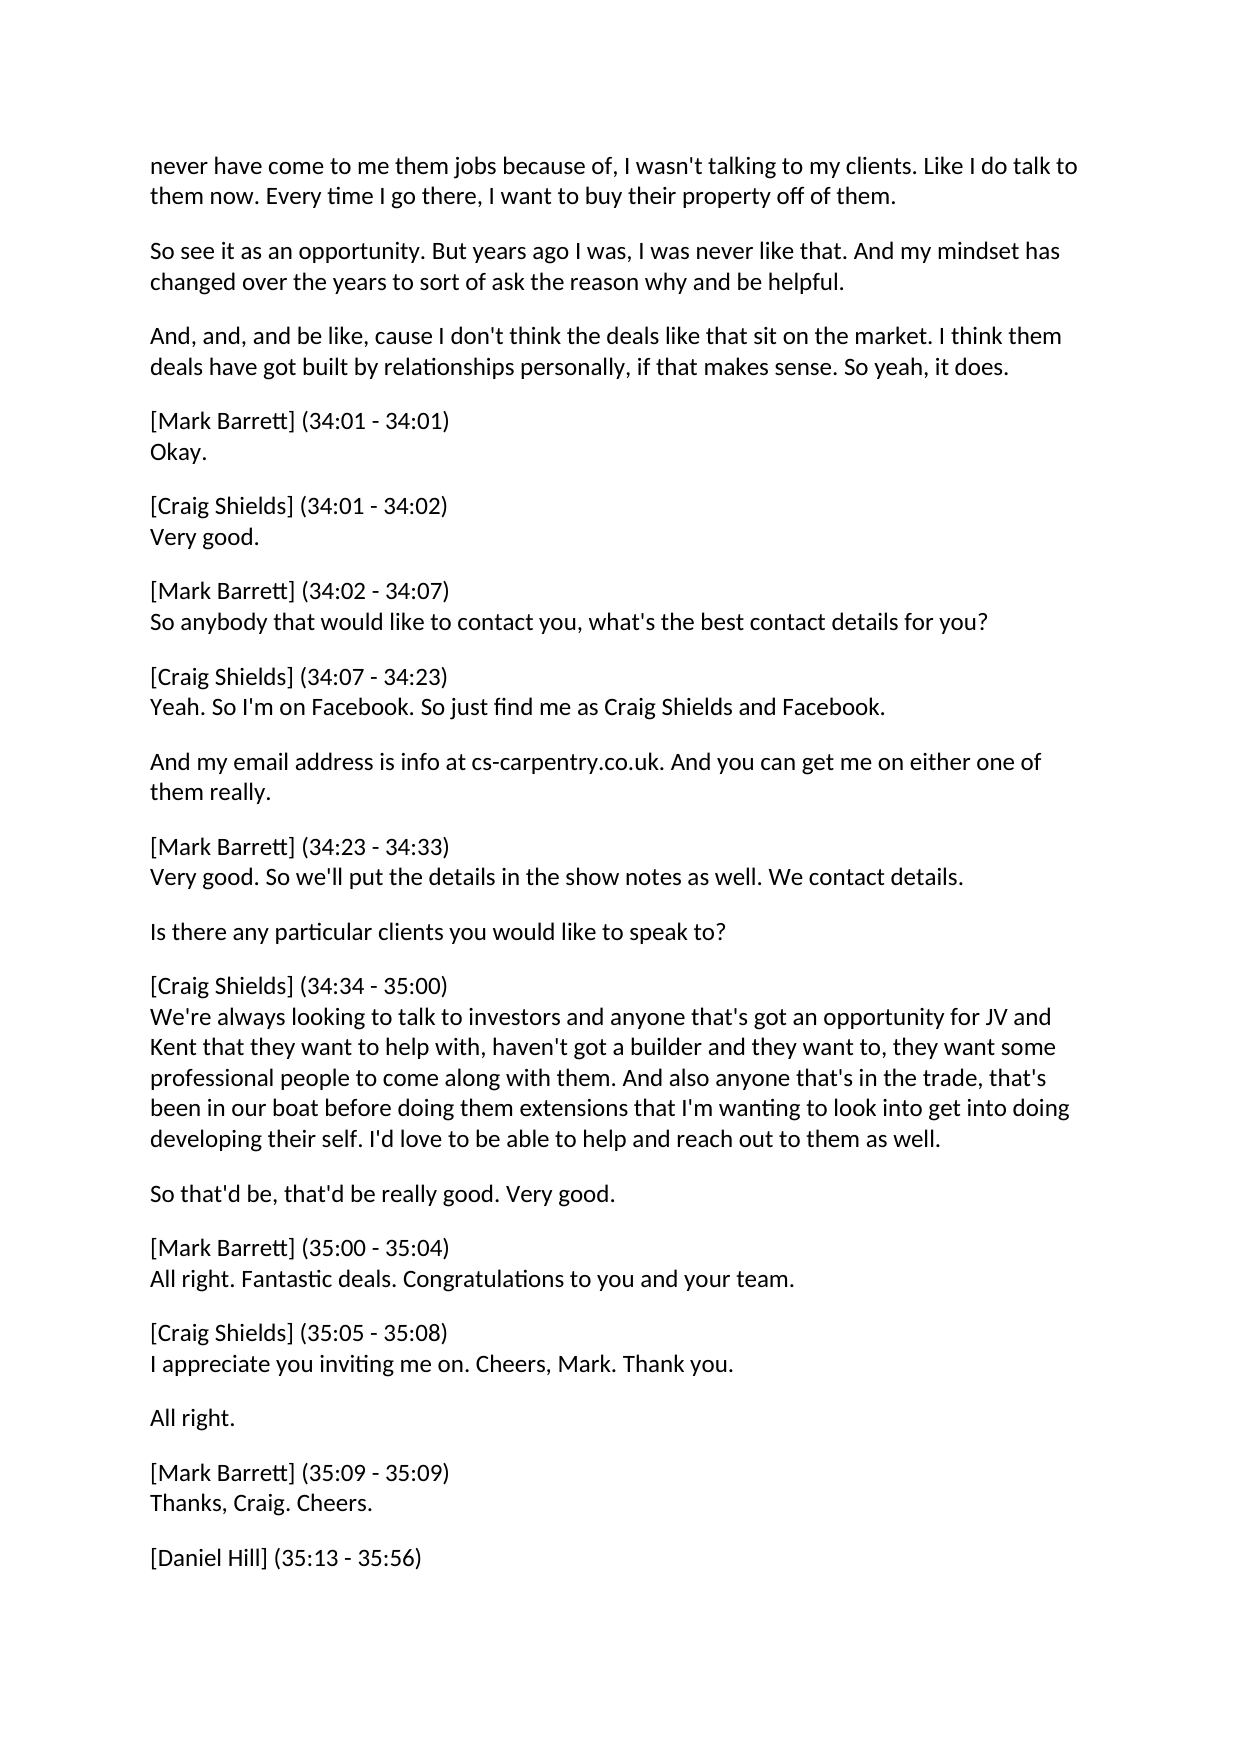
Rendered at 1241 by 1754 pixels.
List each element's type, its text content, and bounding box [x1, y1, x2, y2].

text So see it as an opportunity. But years ago I was, I was never like that. And my mindset has changed over the years to sort of ask the reason why and be helpful. [150, 235, 1090, 296]
text All right. Fantastic deals. Congratulations to you and your team. [150, 1263, 1090, 1293]
text [Mark Barrett] (34:01 - 34:01) [150, 405, 1090, 436]
text Thanks, Craig. Cheers. [150, 1488, 1090, 1518]
text Is there any particular clients you would like to speak to? [150, 916, 1090, 946]
text [Craig Shields] (34:07 - 34:23) [150, 661, 1090, 691]
text [Craig Shields] (35:05 - 35:08) [150, 1317, 1090, 1348]
text [Mark Barrett] (35:00 - 35:04) [150, 1232, 1090, 1263]
text Very good. [150, 521, 1090, 551]
text Very good. So we'll put the details in the show notes as well. We contact details. [150, 861, 1090, 892]
text [Craig Shields] (34:34 - 35:00) [150, 971, 1090, 1001]
text [Mark Barrett] (35:09 - 35:09) [150, 1457, 1090, 1488]
text Yeah. So I'm on Facebook. So just find me as Craig Shields and Facebook. [150, 691, 1090, 722]
text [Mark Barrett] (34:02 - 34:07) [150, 576, 1090, 606]
text All right. [150, 1402, 1090, 1433]
text So anybody that would like to contact you, what's the best contact details for you? [150, 606, 1090, 637]
text And my email address is info at cs-carpentry.co.uk. And you can get me on either one of them really. [150, 746, 1090, 807]
text [Daniel Hill] (35:13 - 35:56) [150, 1542, 1090, 1573]
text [150, 150, 1090, 211]
text [Craig Shields] (34:01 - 34:02) [150, 490, 1090, 521]
text We're always looking to talk to investors and anyone that's got an opportunity for JV and Kent that they want to help with, haven't got a builder and they want to, they want some professional people to come along with them. And also anyone that's in the trade, that's been in our boat before doing them extensions that I'm wanting to look into get into doing developing their self. I'd love to be able to help and reach out to them as well. [150, 1001, 1090, 1154]
text Okay. [150, 436, 1090, 466]
text [Mark Barrett] (34:23 - 34:33) [150, 831, 1090, 861]
text So that'd be, that'd be really good. Very good. [150, 1178, 1090, 1208]
text And, and, and be like, cause I don't think the deals like that sit on the market. I think them deals have got built by relationships personally, if that makes sense. So yeah, it does. [150, 320, 1090, 381]
text I appreciate you inviting me on. Cheers, Mark. Thank you. [150, 1348, 1090, 1378]
